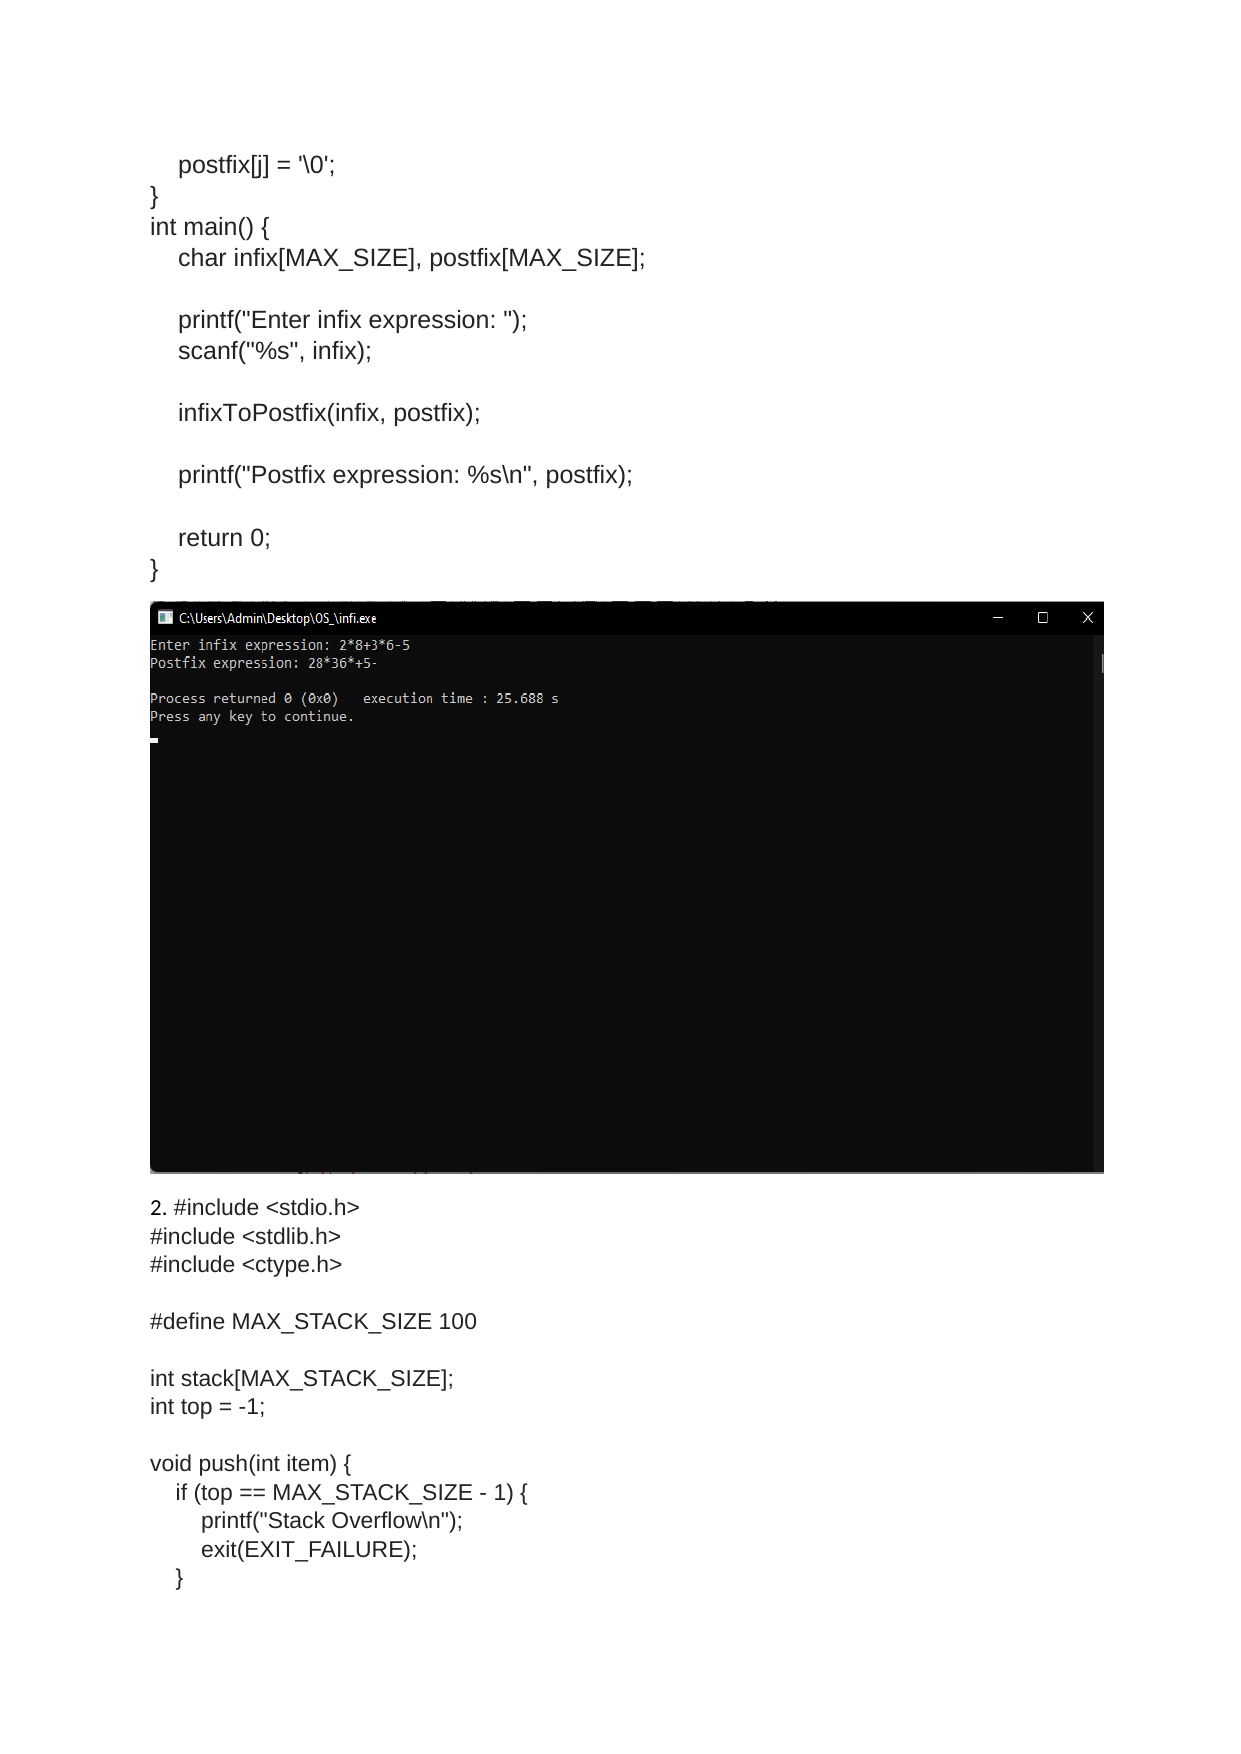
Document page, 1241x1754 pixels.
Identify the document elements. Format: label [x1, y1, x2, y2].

text [150, 1193, 1090, 1590]
picture [150, 601, 1104, 1174]
text [150, 150, 1090, 582]
